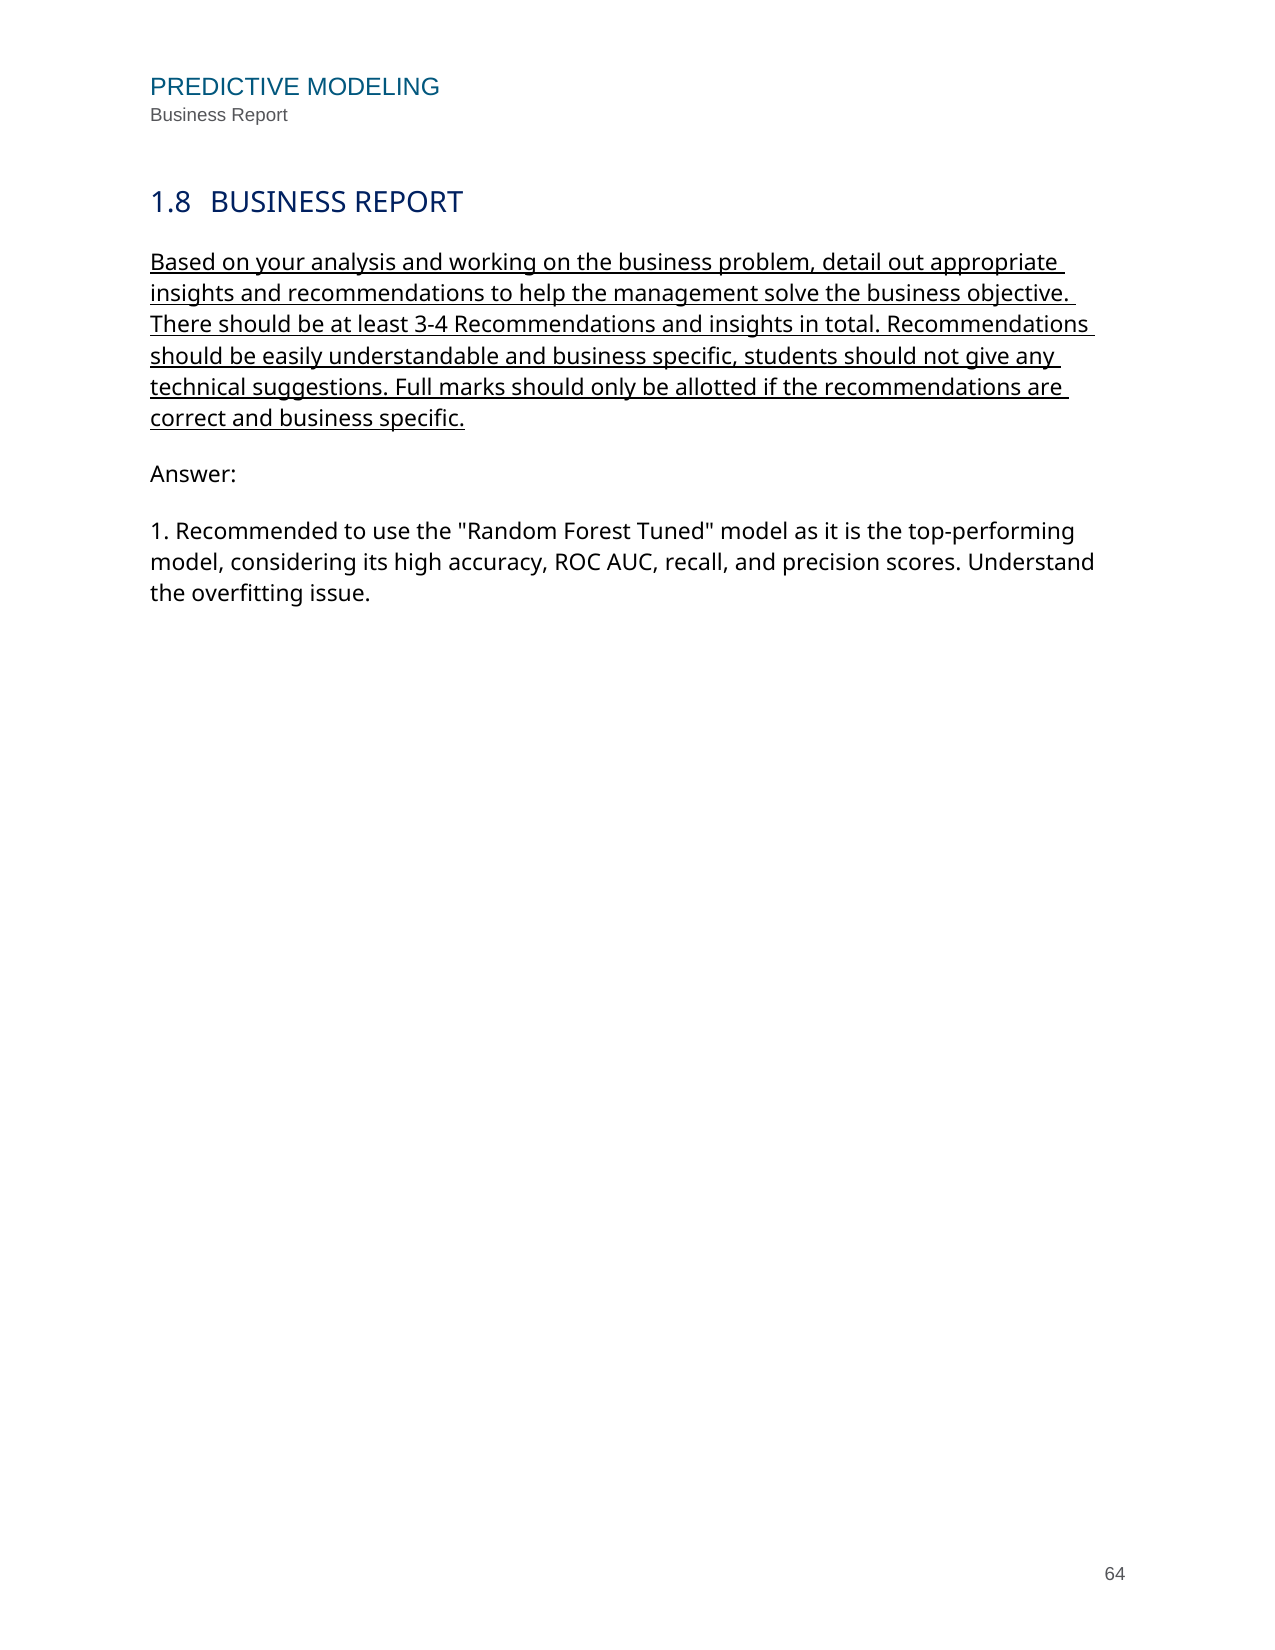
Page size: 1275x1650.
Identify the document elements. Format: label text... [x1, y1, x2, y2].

subtitle Business Report [150, 181, 1125, 221]
text 1. Recommended to use the "Random Forest Tuned" model as it is the top-performing model, considering its high accuracy, ROC AUC, recall, and precision scores. Understand the overfitting issue. [150, 514, 1125, 608]
text Based on your analysis and working on the business problem, detail out appropriate insights and recommendations to help the management solve the business objective. There should be at least 3-4 Recommendations and insights in total. Recommendations should be easily understandable and business specific, students should not give any technical suggestions. Full marks should only be allotted if the recommendations are correct and business specific. [150, 246, 1125, 433]
text Answer: [150, 458, 1125, 489]
